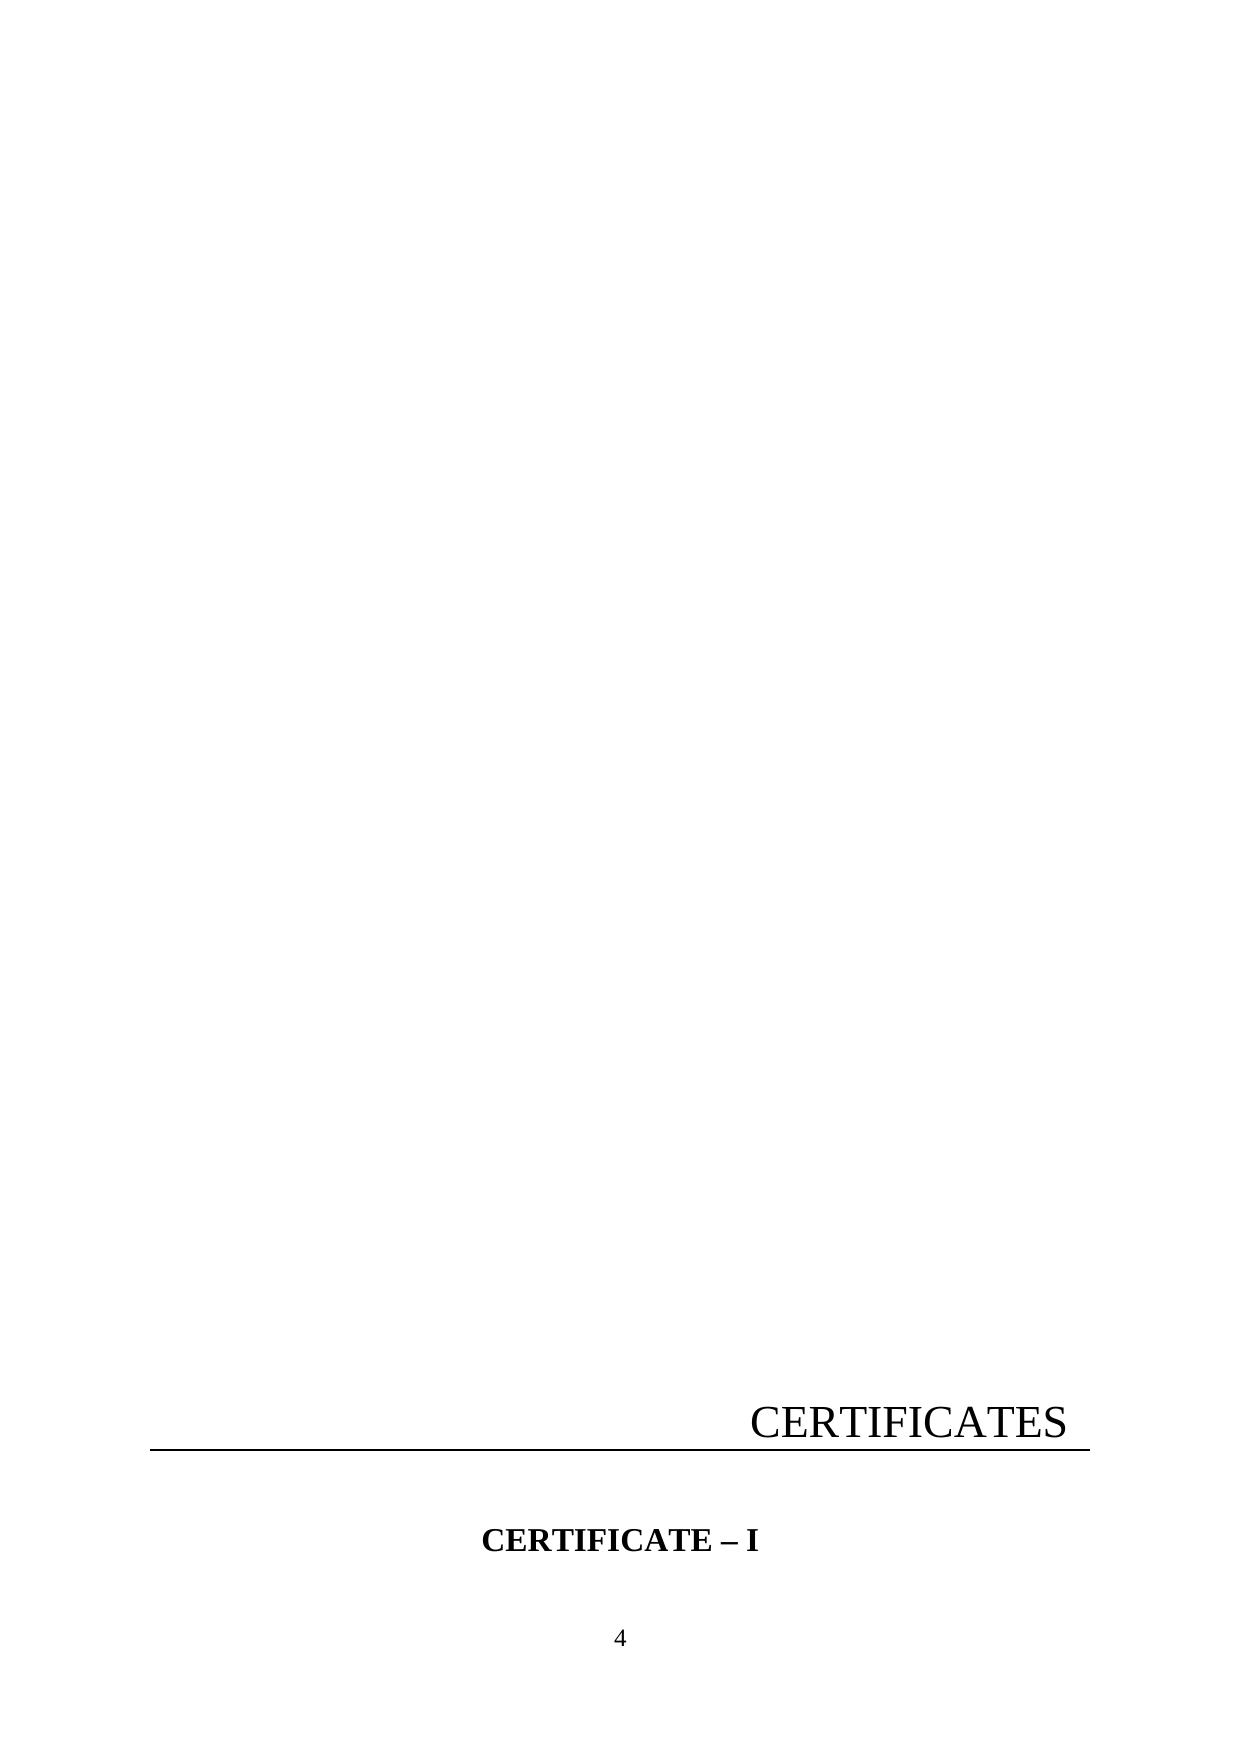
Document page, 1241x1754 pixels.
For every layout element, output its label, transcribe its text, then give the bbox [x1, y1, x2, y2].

subtitle CERTIFICATES [150, 1394, 1090, 1449]
text CERTIFICATE – I [150, 1520, 1090, 1558]
